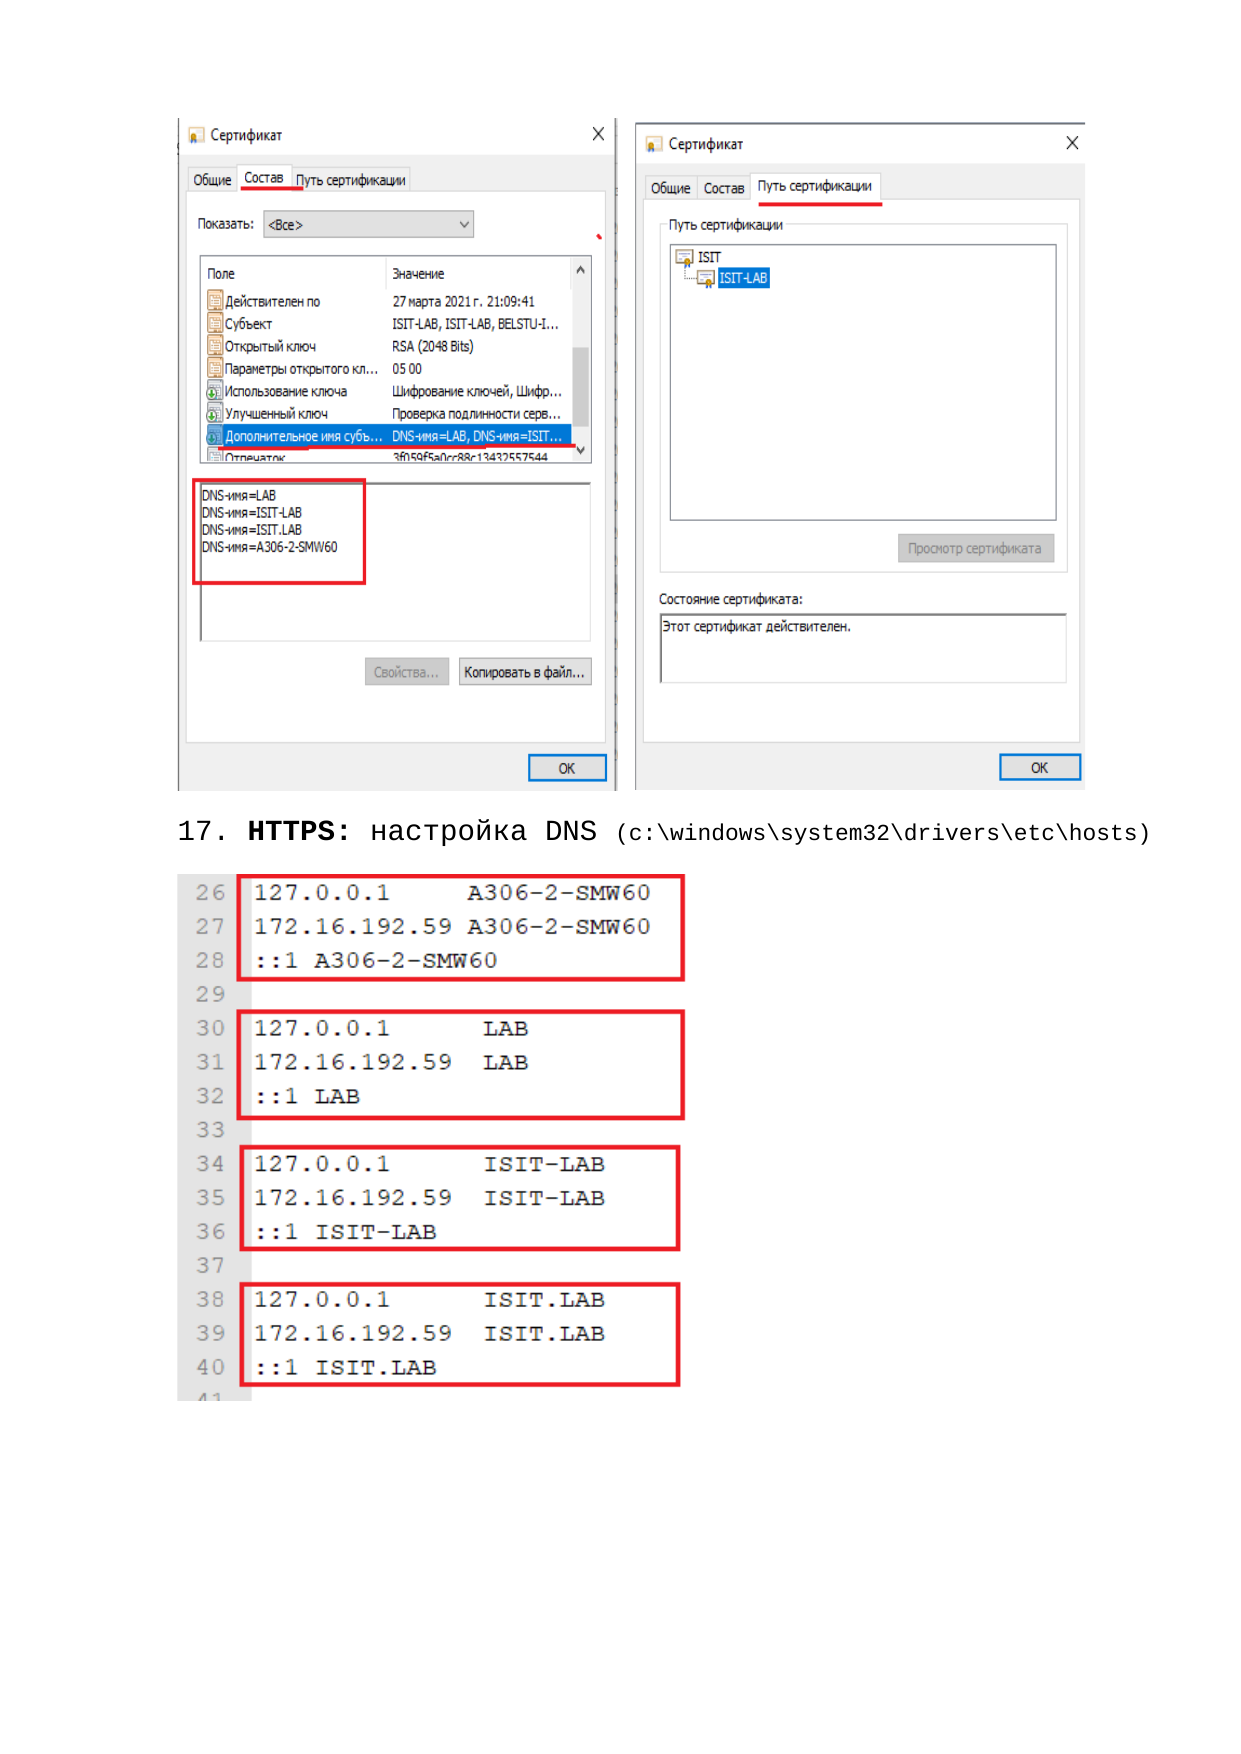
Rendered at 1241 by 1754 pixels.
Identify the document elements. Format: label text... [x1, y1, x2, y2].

list HTTPS: настройка DNS (c:\windows\system32\drivers\etc\hosts) [177, 816, 1152, 849]
